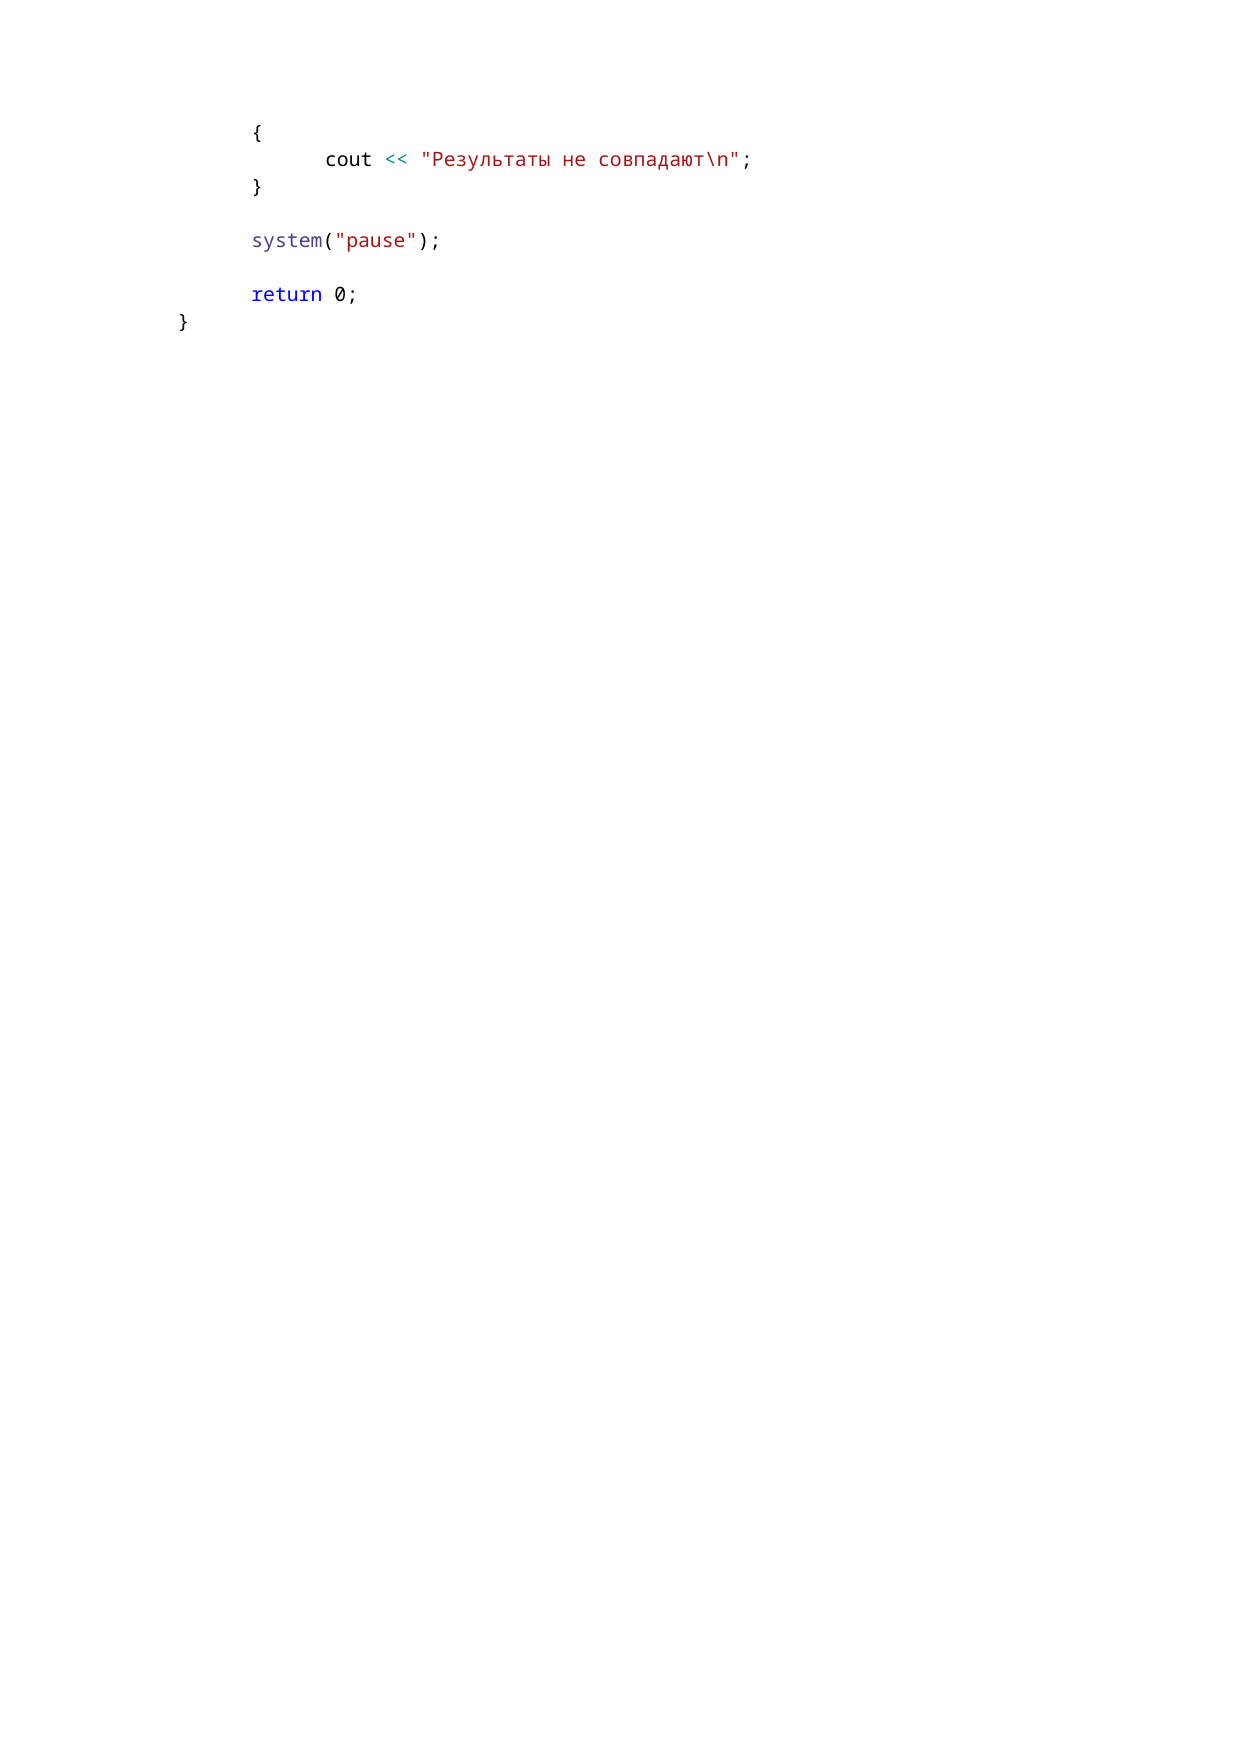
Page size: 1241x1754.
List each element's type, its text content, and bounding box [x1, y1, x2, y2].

text } [177, 172, 1152, 199]
text system("pause"); [177, 226, 1152, 253]
text cout << "Результаты не совпадают\n"; [177, 145, 1152, 172]
text { [177, 118, 1152, 145]
text } [177, 307, 1152, 334]
text return 0; [177, 280, 1152, 307]
